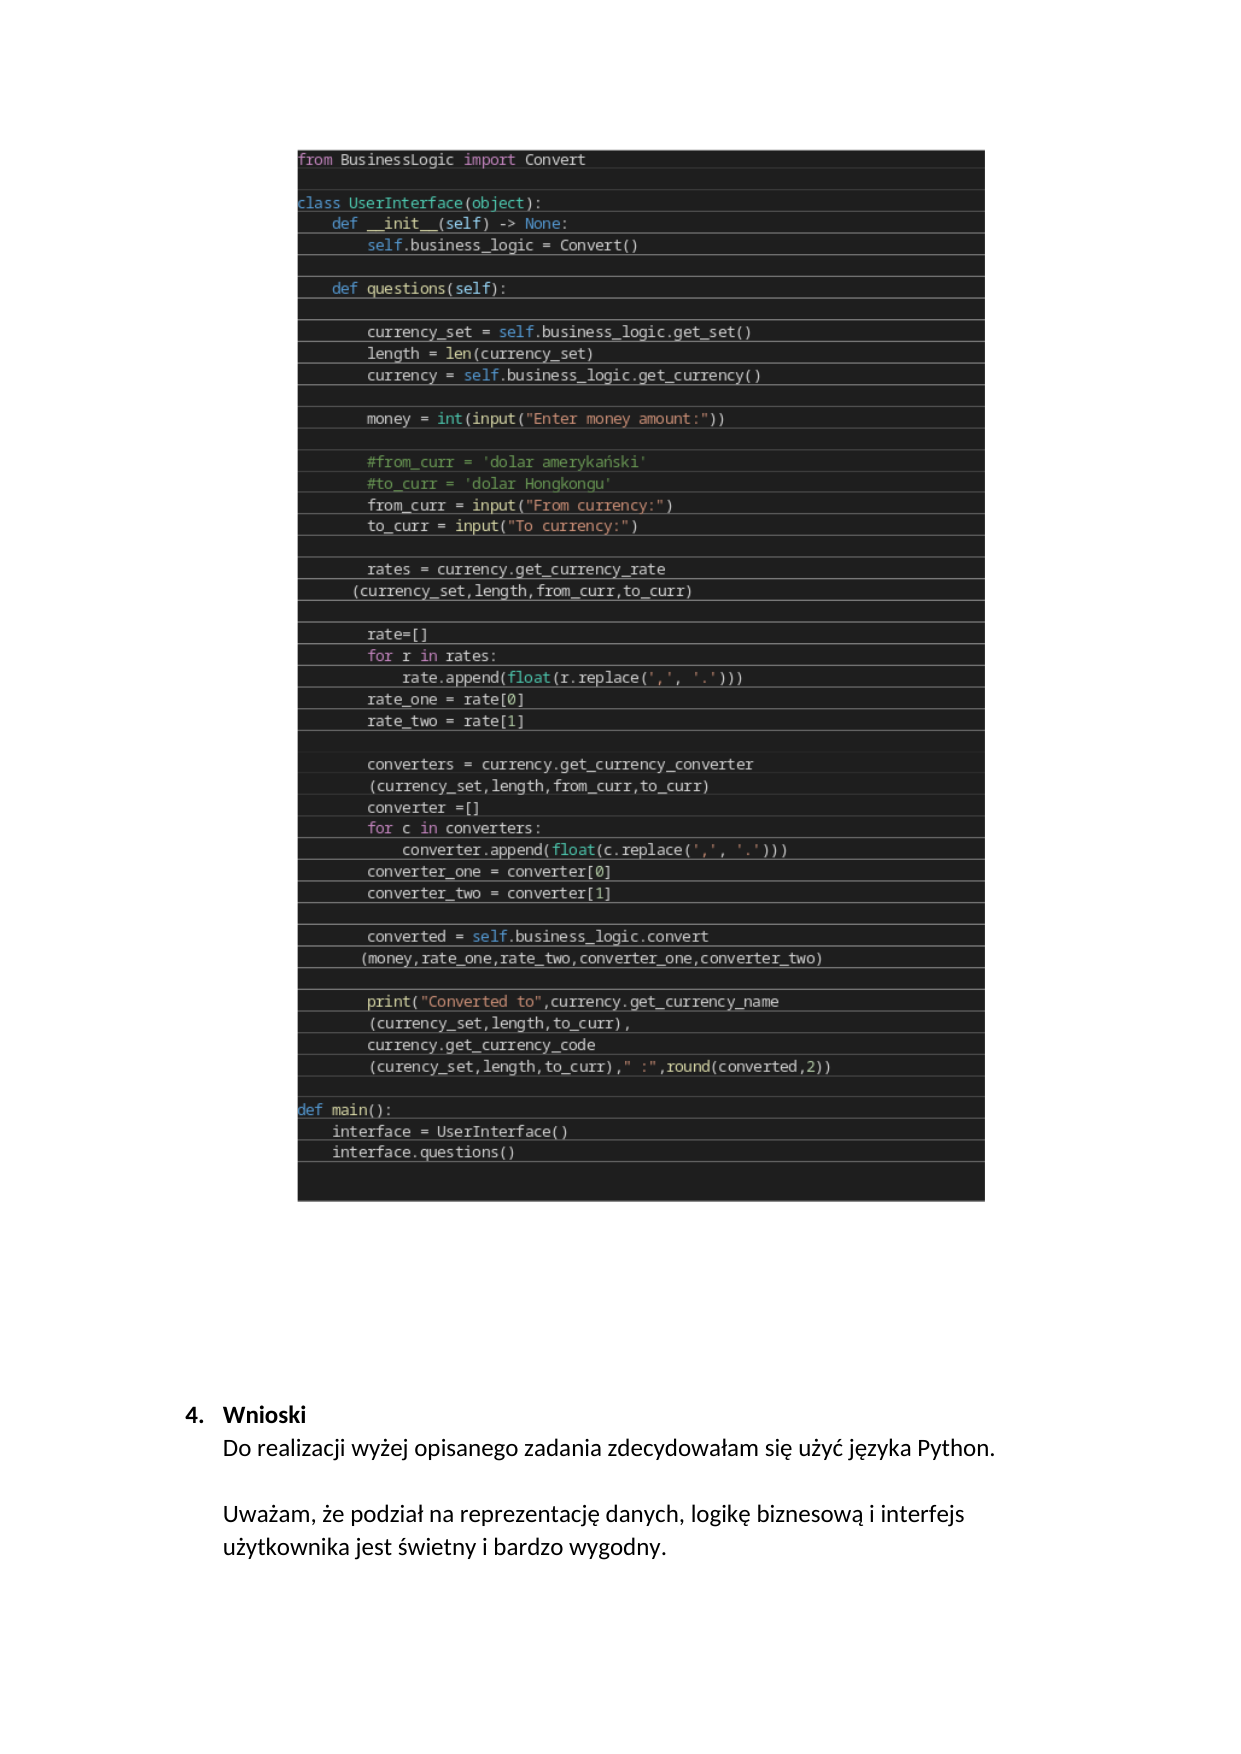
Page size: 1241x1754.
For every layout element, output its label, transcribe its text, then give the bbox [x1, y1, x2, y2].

list Do realizacji wyżej opisanego zadania zdecydowałam się użyć języka Python. [223, 1432, 1093, 1463]
list Wnioski [185, 1399, 1093, 1430]
list Uważam, że podział na reprezentację danych, logikę biznesową i interfejs użytkownika jest świetny i bardzo wygodny. [223, 1498, 1093, 1562]
